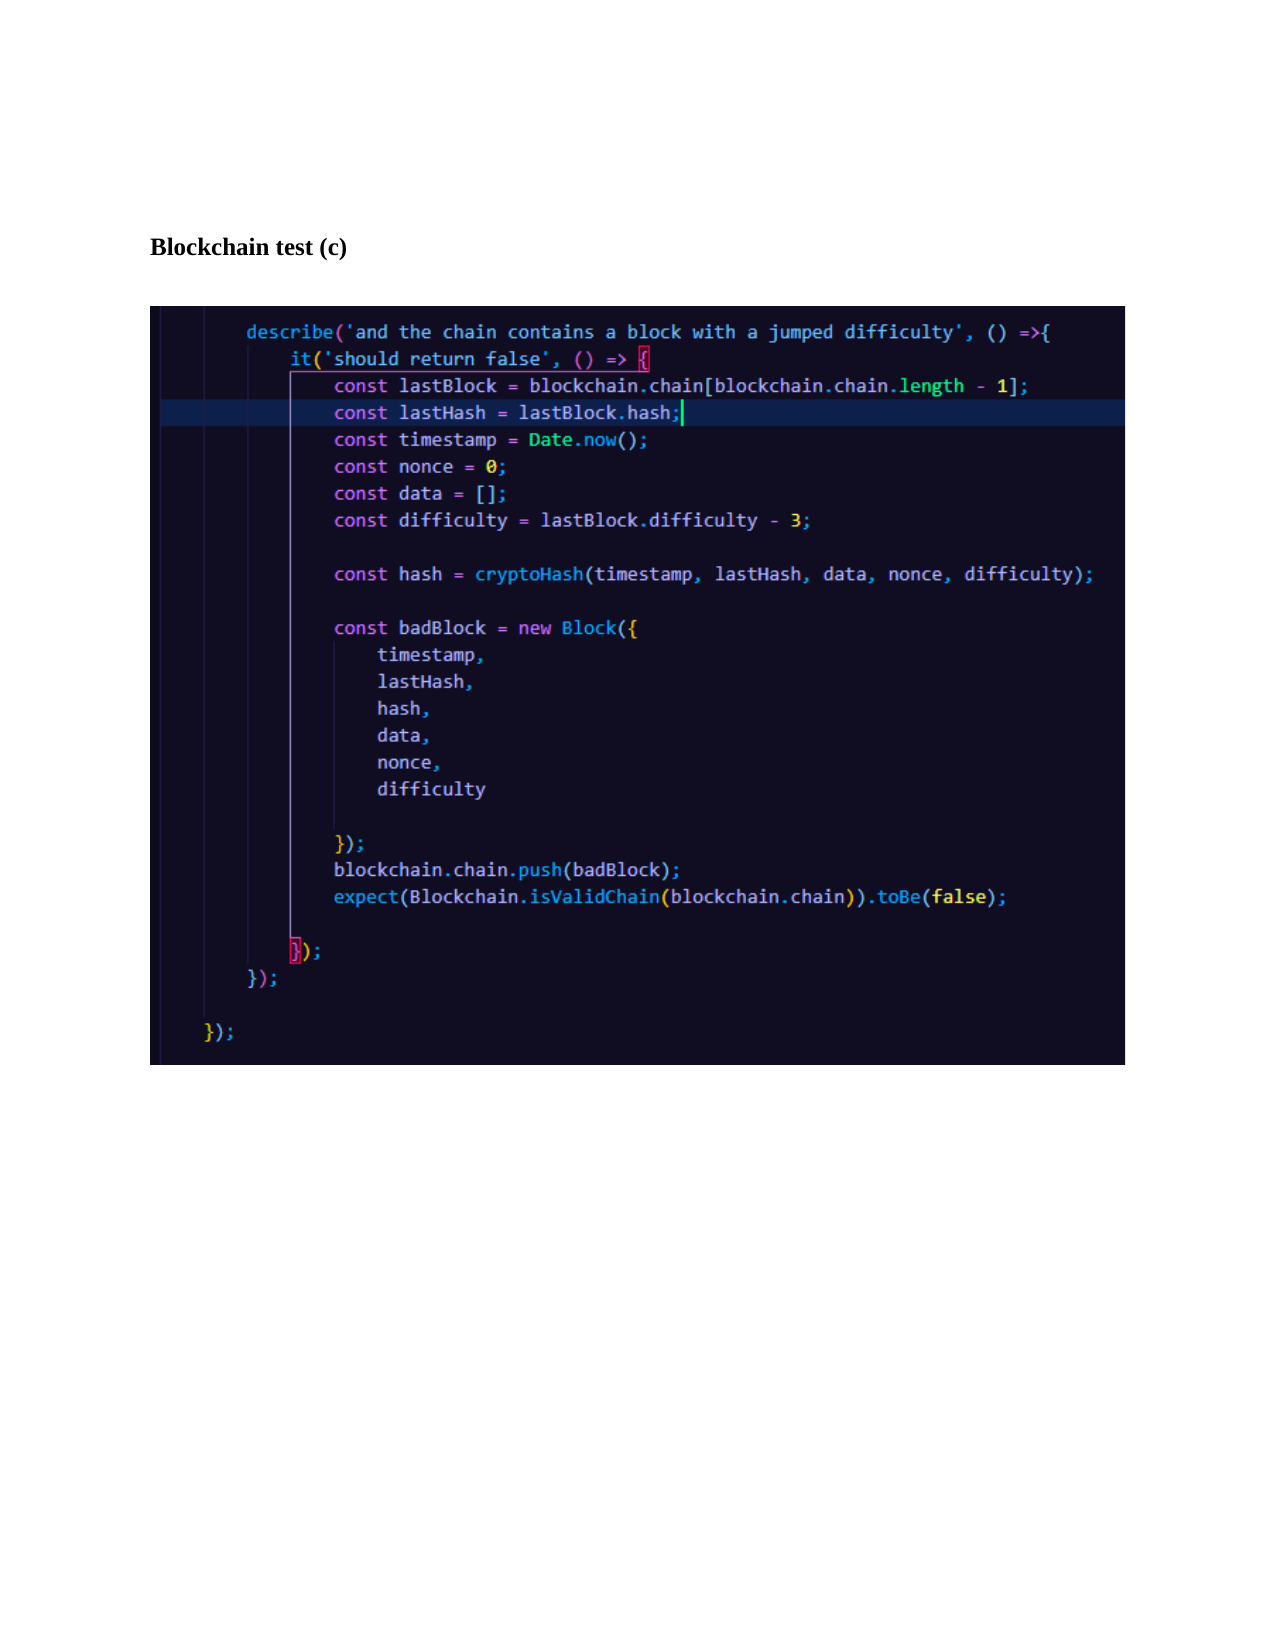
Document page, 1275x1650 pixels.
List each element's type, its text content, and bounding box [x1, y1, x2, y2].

subtitle Blockchain test (c) [150, 232, 1125, 261]
picture [150, 306, 1125, 1065]
